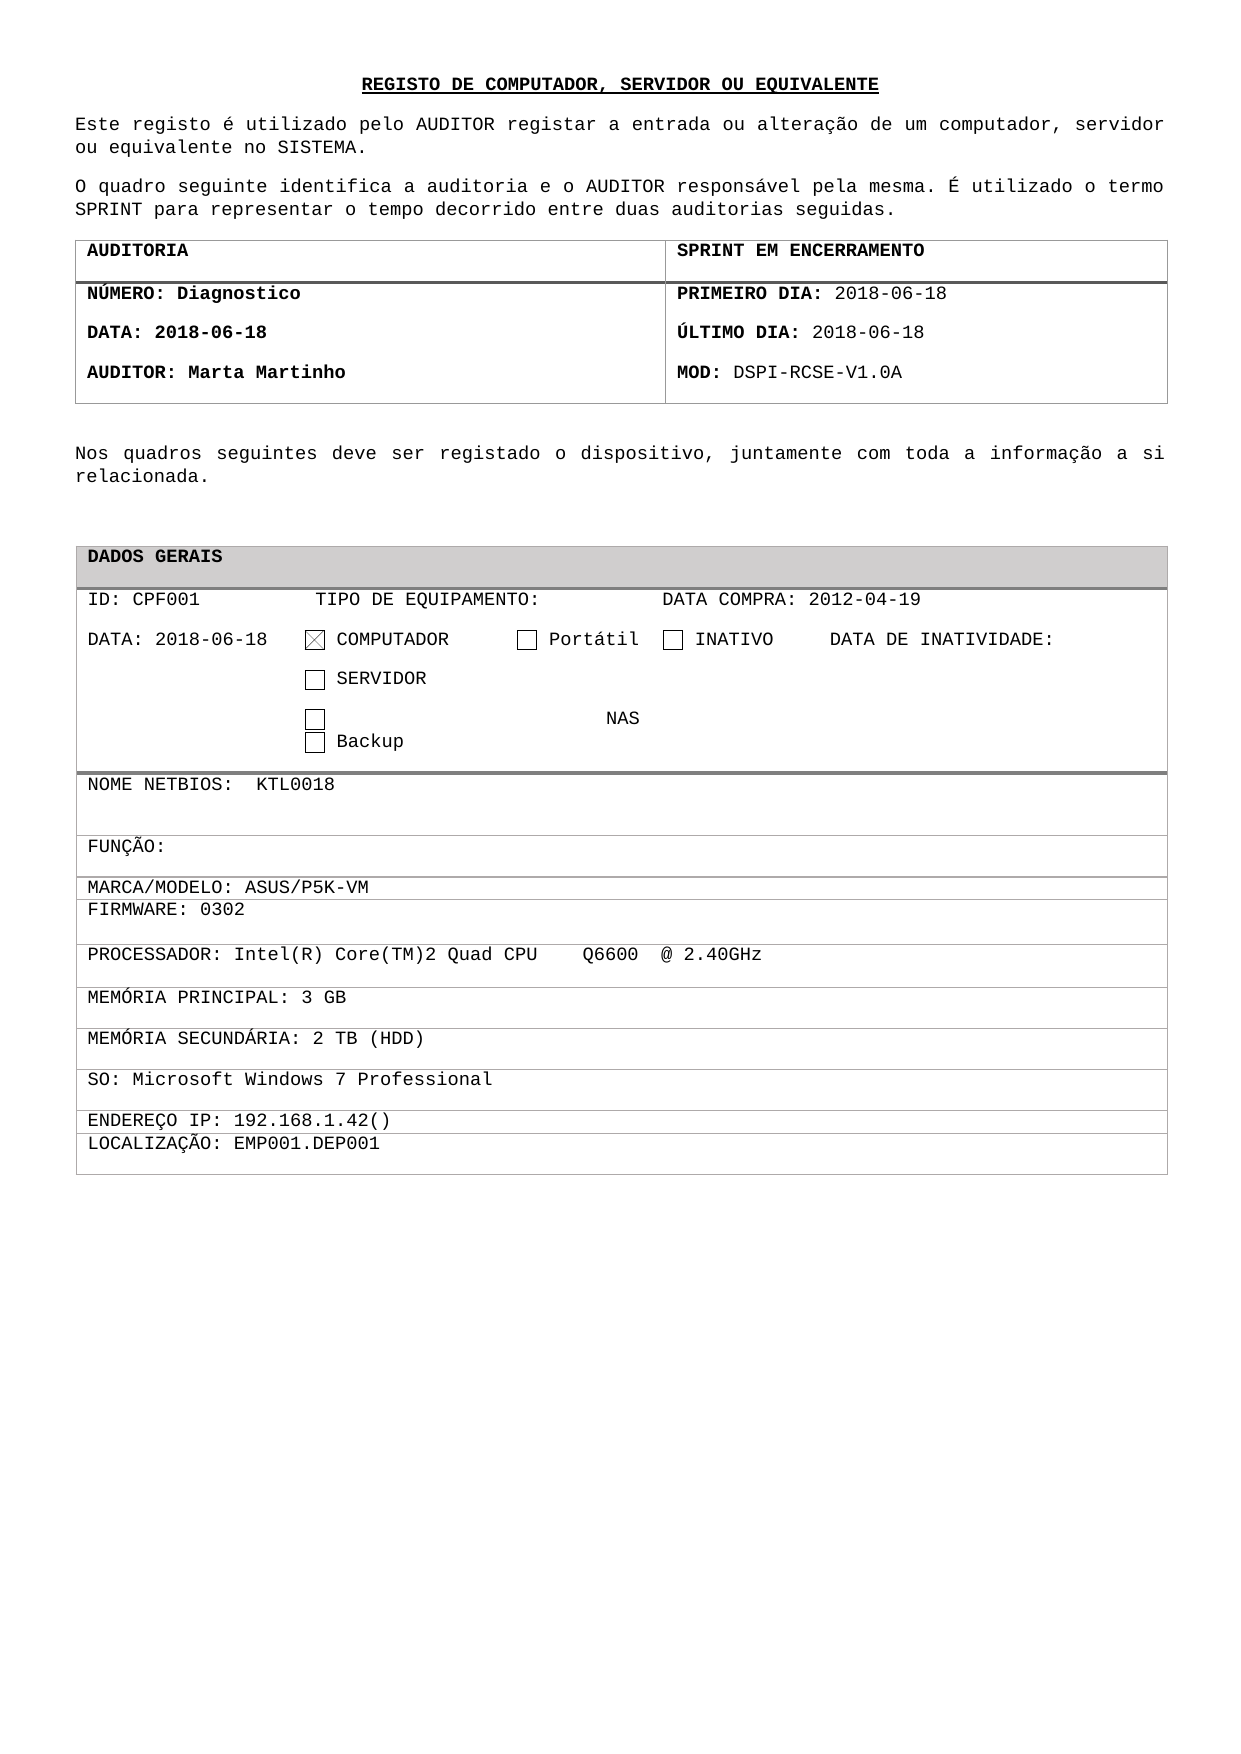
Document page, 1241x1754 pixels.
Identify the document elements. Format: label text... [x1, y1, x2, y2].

table_cell FUNÇÃO: [77, 836, 1167, 876]
table_cell SO: Microsoft Windows 7 Professional [77, 1070, 1167, 1110]
text Nos quadros seguintes deve ser registado o dispositivo, juntamente com toda a informação a si relacionada. [75, 443, 1165, 488]
table_cell MARCA/MODELO: ASUS/P5K-VM [77, 878, 1167, 899]
table_cell DATA COMPRA: 2012-04-19 INATIVO DATA DE INATIVIDADE: [651, 590, 1167, 771]
table_cell NÚMERO: Diagnostico DATA: 2018-06-18 AUDITOR: Marta Martinho [76, 284, 665, 403]
table_cell MEMÓRIA SECUNDÁRIA: 2 TB (HDD) [77, 1029, 1167, 1069]
table_cell MEMÓRIA PRINCIPAL: 3 GB [77, 988, 1167, 1028]
table_header AUDITORIA [76, 241, 665, 281]
table_cell PRIMEIRO DIA: 2018-06-18 ÚLTIMO DIA: 2018-06-18 MOD: DSPI-RCSE-V1.0A [666, 284, 1167, 403]
table_header SPRINT EM ENCERRAMENTO [666, 241, 1167, 281]
table_cell FIRMWARE: 0302 [77, 900, 1167, 943]
table_header DADOS GERAIS [77, 547, 1167, 587]
table_cell PROCESSADOR: Intel(R) Core(TM)2 Quad CPU Q6600 @ 2.40GHz [77, 945, 1167, 987]
table_cell NOME NETBIOS: KTL0018 [77, 775, 1167, 835]
text O quadro seguinte identifica a auditoria e o AUDITOR responsável pela mesma. É utilizado o termo SPRINT para representar o tempo decorrido entre duas auditorias seguidas. [75, 177, 1165, 221]
table_cell ID: CPF001 DATA: 2018-06-18 [77, 590, 293, 771]
table_cell LOCALIZAÇÃO: EMP001.DEP001 [77, 1134, 1167, 1173]
text Este registo é utilizado pelo AUDITOR registar a entrada ou alteração de um computador, servidor ou equivalente no SISTEMA. [75, 114, 1165, 159]
text REGISTO DE COMPUTADOR, SERVIDOR OU EQUIVALENTE [75, 75, 1165, 96]
table_cell ENDEREÇO IP: 192.168.1.42() [77, 1111, 1167, 1132]
table_cell TIPO DE EQUIPAMENTO: COMPUTADOR Portátil SERVIDOR NAS Backup [293, 590, 651, 771]
